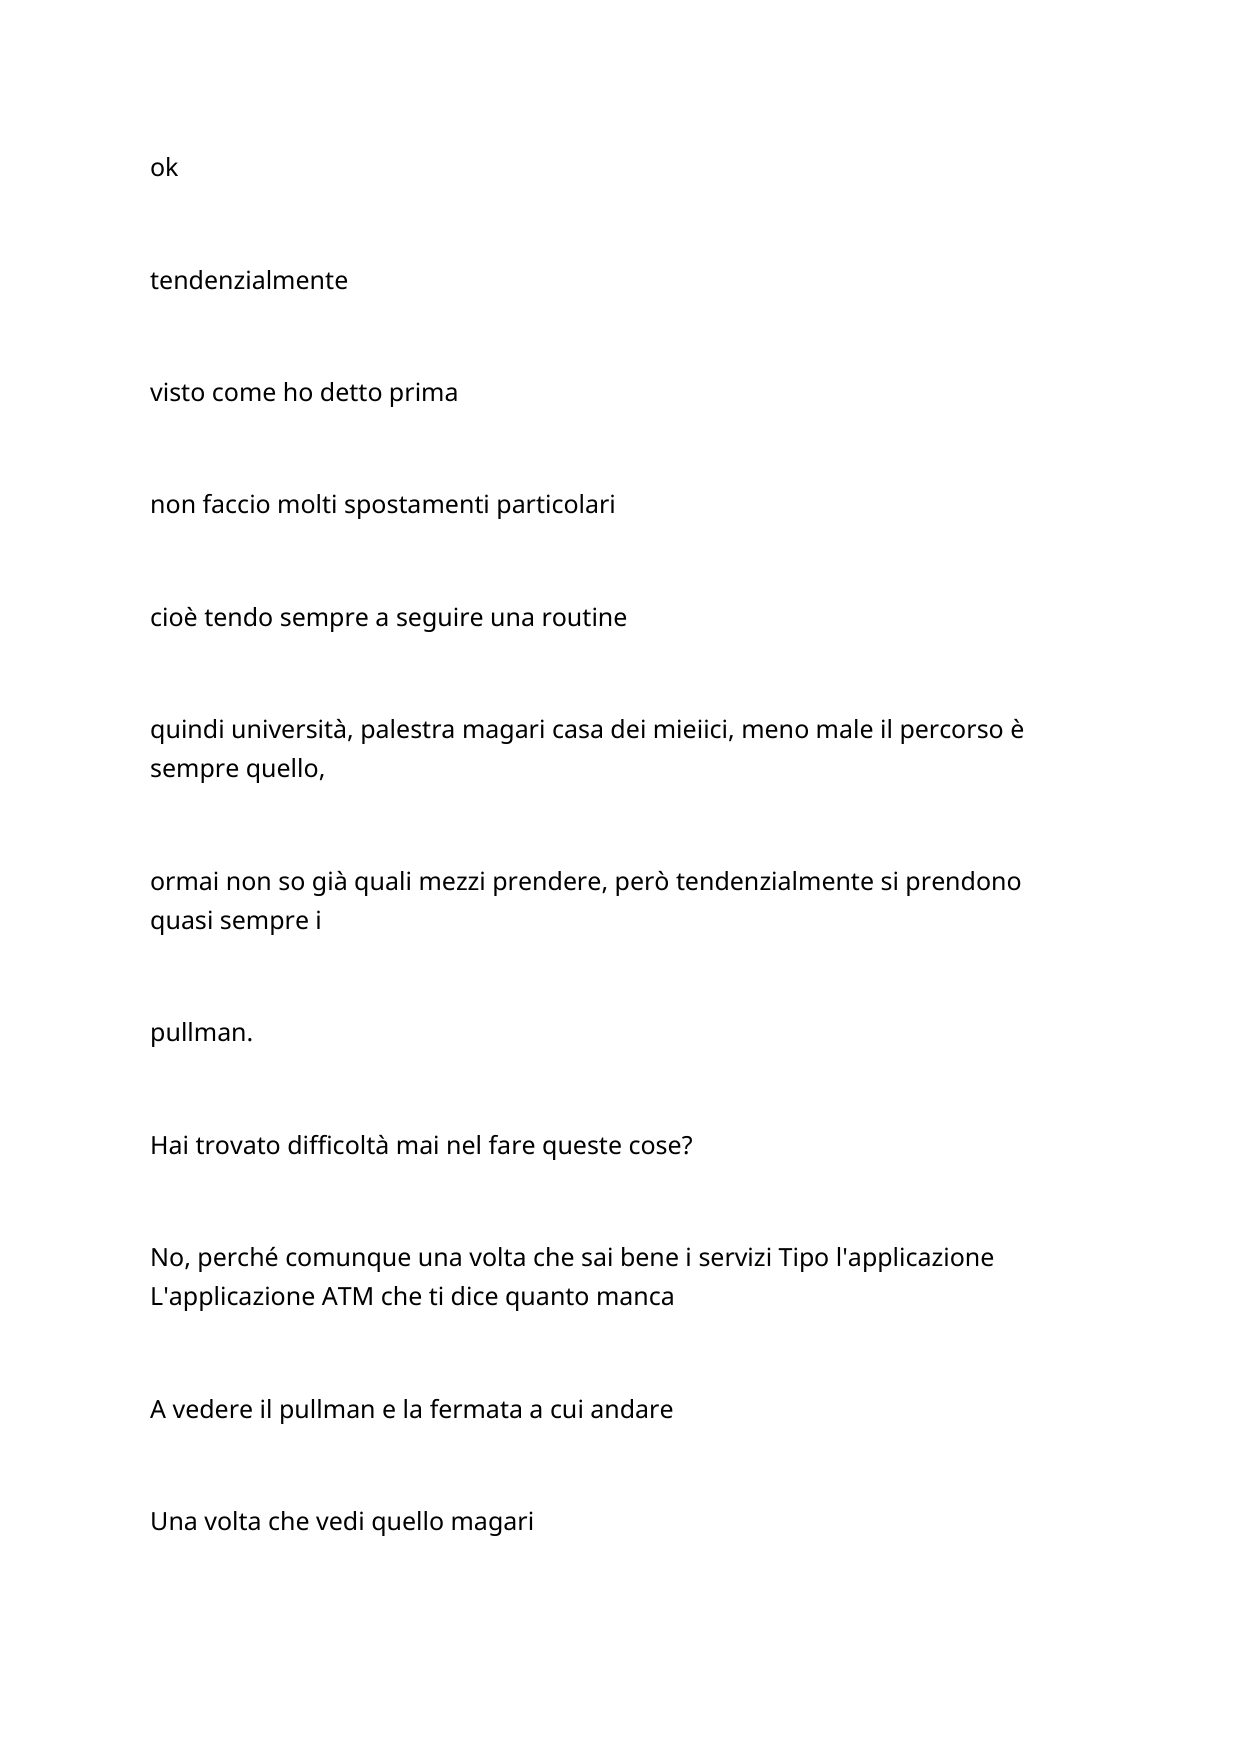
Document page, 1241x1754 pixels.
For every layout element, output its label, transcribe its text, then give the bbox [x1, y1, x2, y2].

text cioè tendo sempre a seguire una routine [150, 599, 1090, 633]
text No, perché comunque una volta che sai bene i servizi Tipo l'applicazione L'applicazione ATM che ti dice quanto manca [150, 1239, 1090, 1313]
text Hai trovato difficoltà mai nel fare queste cose? [150, 1127, 1090, 1161]
text quindi università, palestra magari casa dei mieiici, meno male il percorso è sempre quello, [150, 711, 1090, 785]
text non faccio molti spostamenti particolari [150, 487, 1090, 521]
text ormai non so già quali mezzi prendere, però tendenzialmente si prendono quasi sempre i [150, 863, 1090, 937]
text A vedere il pullman e la fermata a cui andare [150, 1391, 1090, 1425]
text visto come ho detto prima [150, 374, 1090, 409]
text Una volta che vedi quello magari [150, 1504, 1090, 1538]
text pullman. [150, 1015, 1090, 1049]
text ok [150, 150, 1090, 184]
text tendenzialmente [150, 262, 1090, 296]
